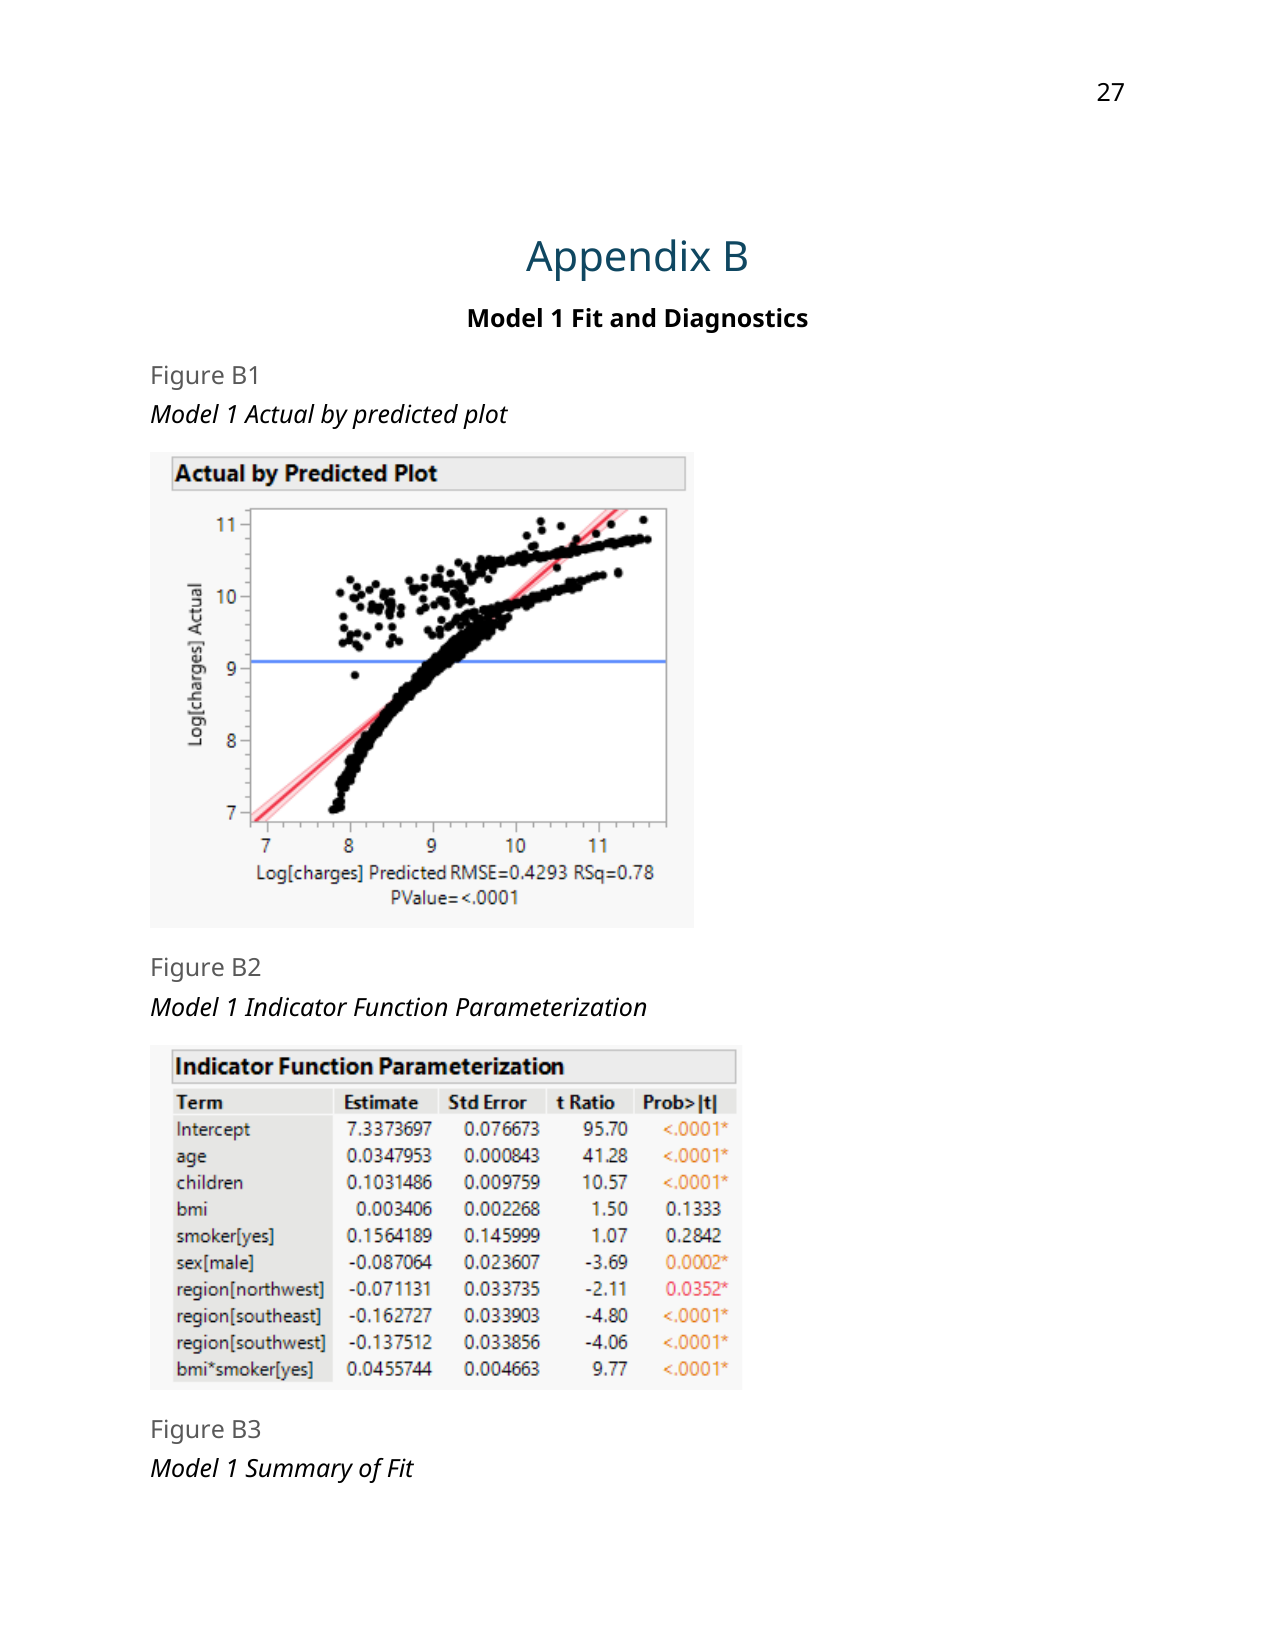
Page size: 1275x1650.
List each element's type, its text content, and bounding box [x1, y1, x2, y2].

subtitle Appendix B [150, 227, 1125, 284]
text Model 1 Indicator Function Parameterization [150, 989, 1125, 1023]
subtitle Figure B2 [150, 950, 1125, 984]
text Model 1 Fit and Diagnostics [150, 301, 1125, 335]
picture [150, 452, 694, 928]
subtitle Figure B1 [150, 357, 1125, 391]
picture [150, 1045, 743, 1390]
text Model 1 Summary of Fit [150, 1451, 1125, 1485]
subtitle Figure B3 [150, 1412, 1125, 1446]
text Model 1 Actual by predicted plot [150, 397, 1125, 431]
